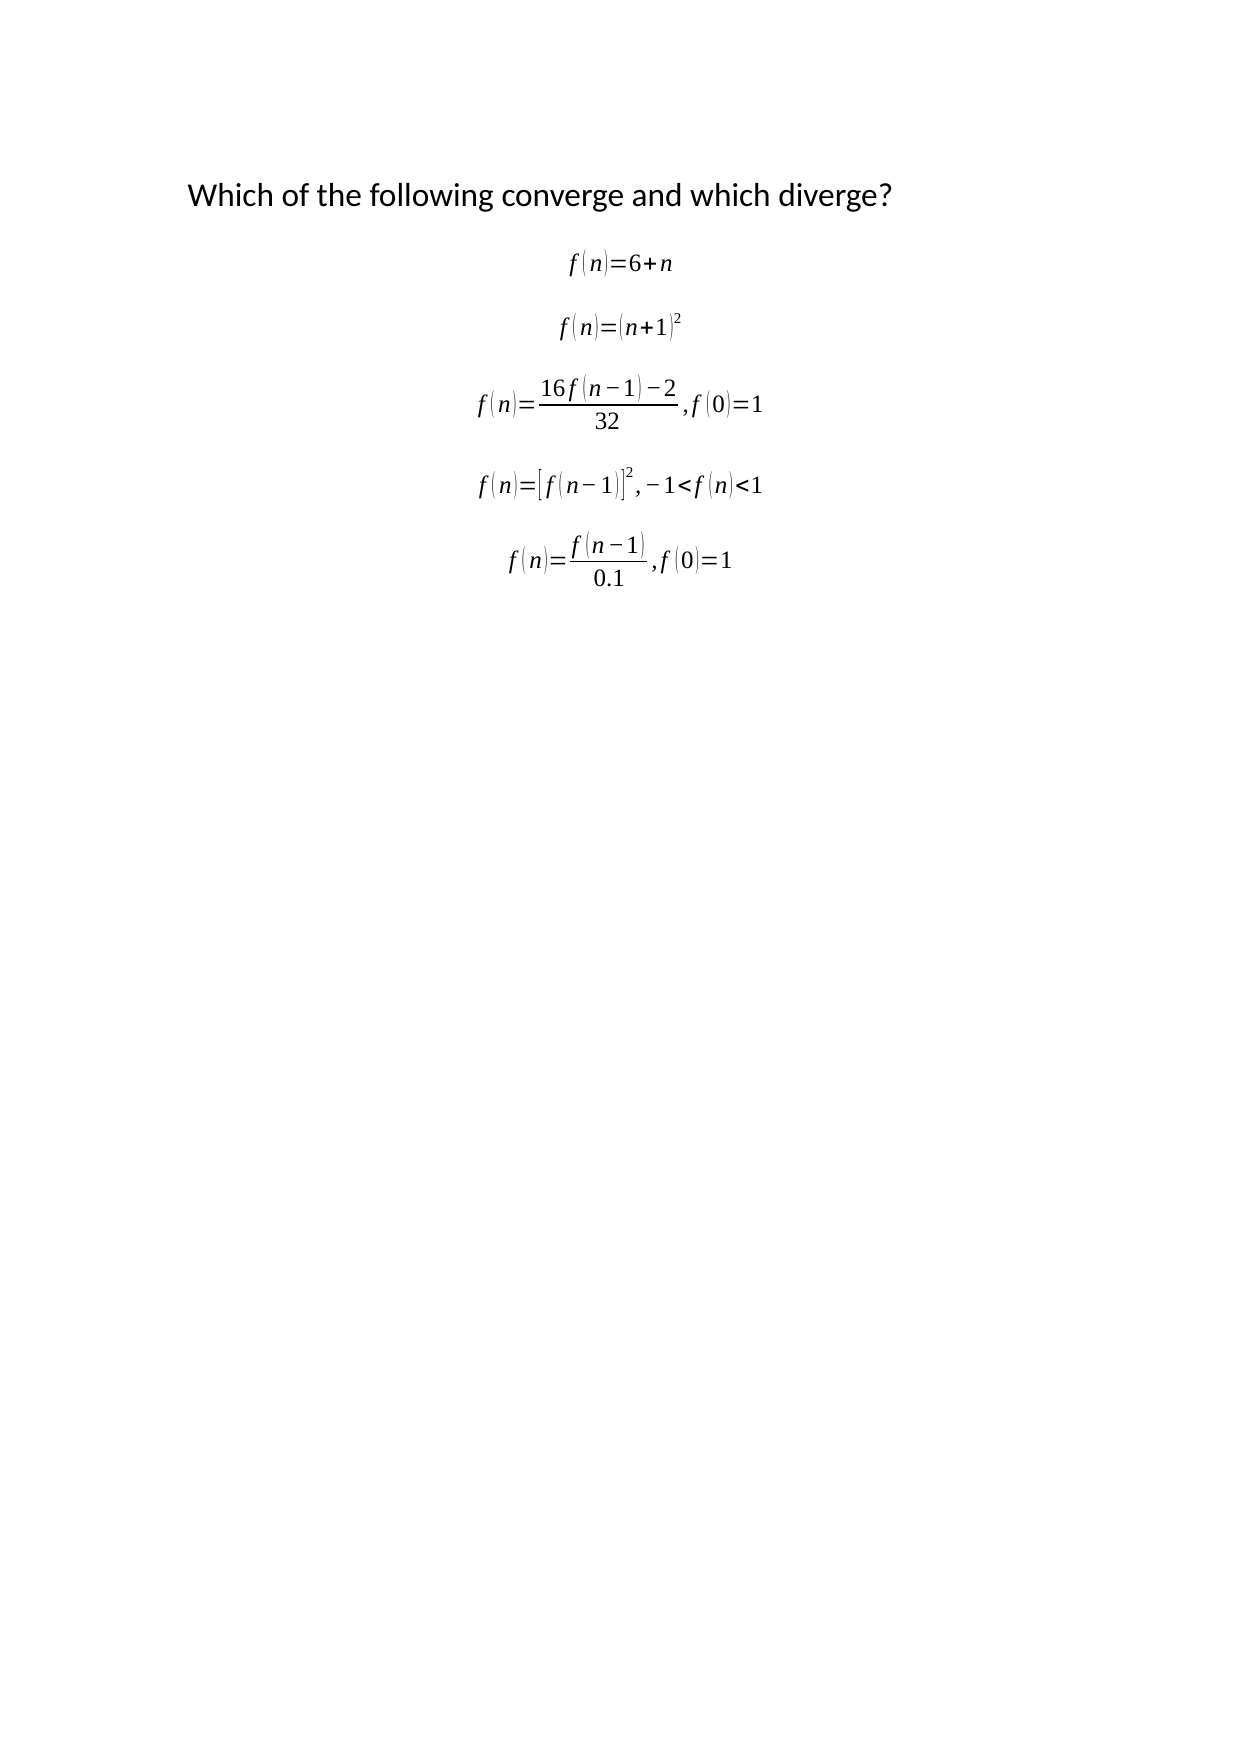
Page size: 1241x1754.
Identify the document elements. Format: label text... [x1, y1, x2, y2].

text Which of the following converge and which diverge? [187, 162, 1053, 227]
